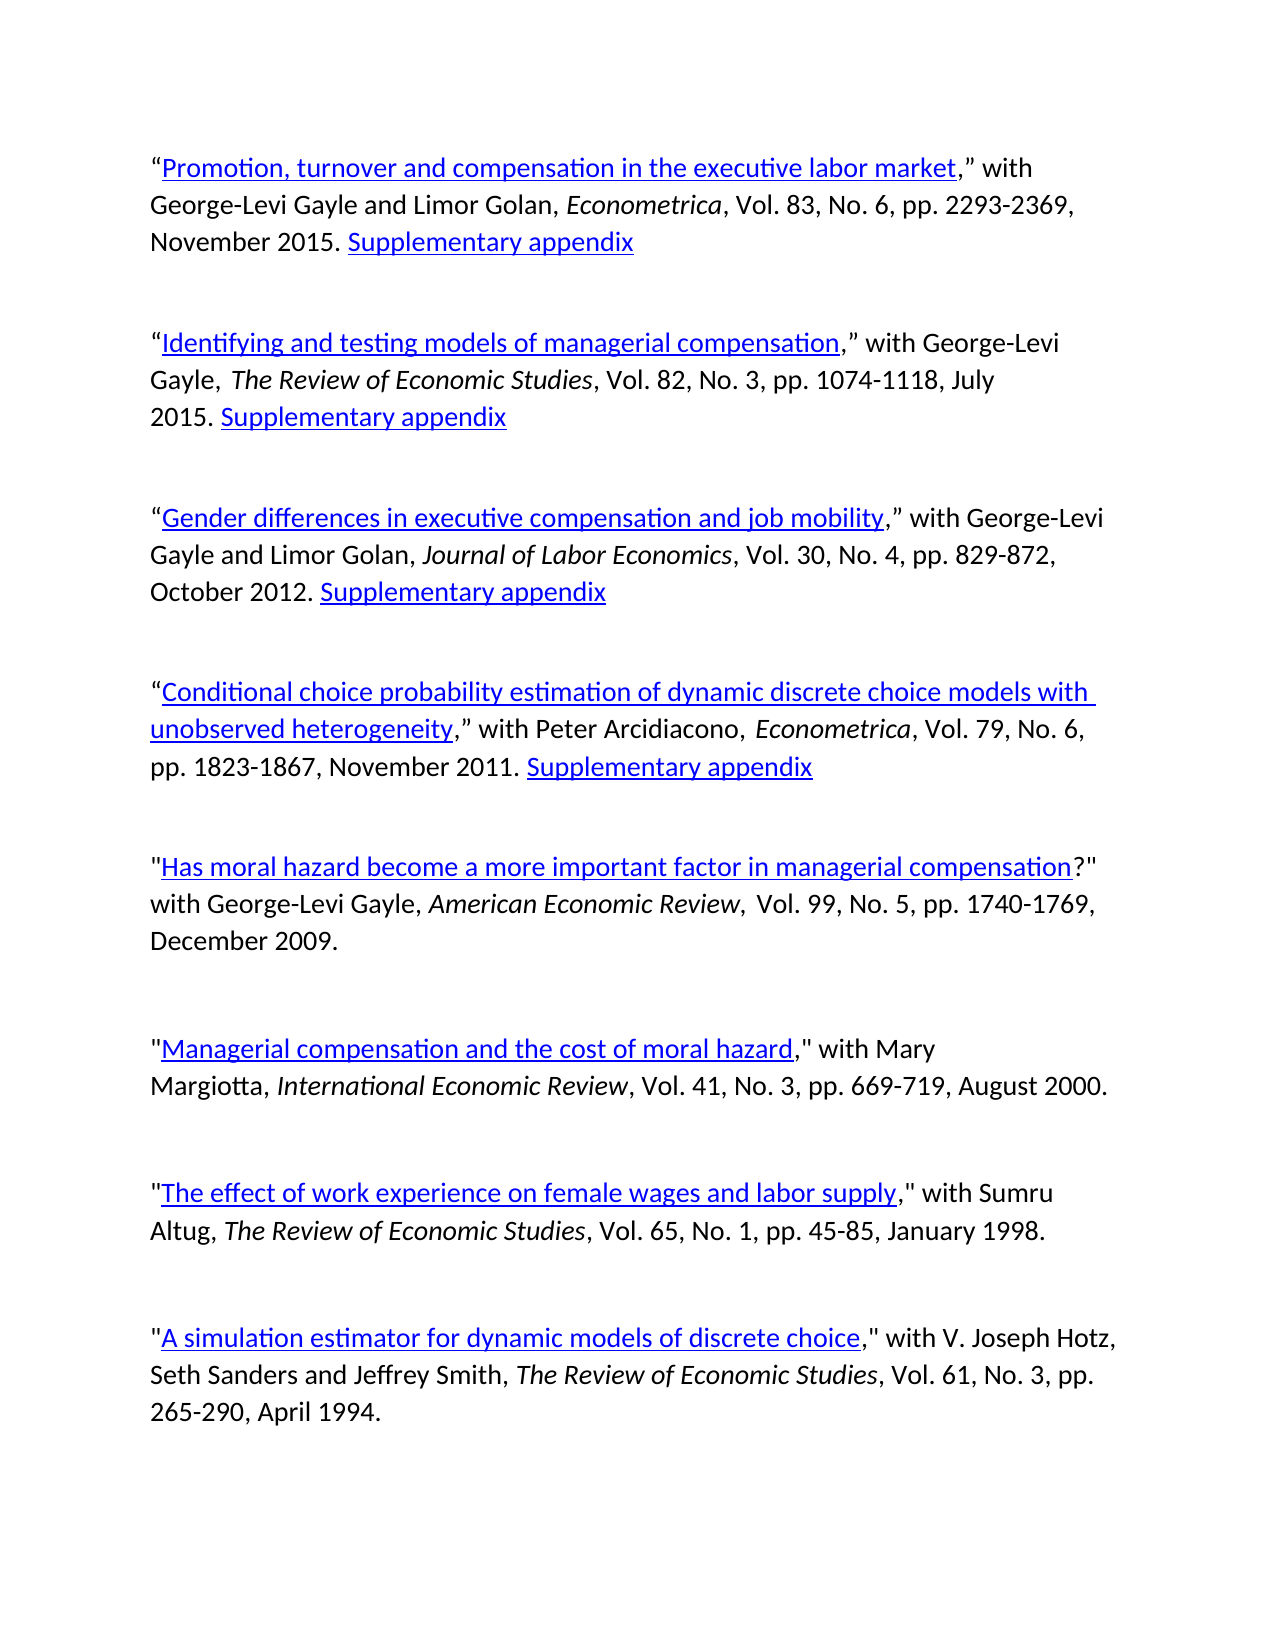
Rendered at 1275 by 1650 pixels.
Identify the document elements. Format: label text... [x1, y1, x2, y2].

text "A simulation estimator for dynamic models of discrete choice," with V. Joseph Hotz, Seth Sanders and Jeffrey Smith, The Review of Economic Studies, Vol. 61, No. 3, pp. 265-290, April 1994. [150, 1320, 1125, 1428]
text "Managerial compensation and the cost of moral hazard," with Mary Margiotta, International Economic Review, Vol. 41, No. 3, pp. 669-719, August 2000. [150, 1031, 1125, 1102]
text “Gender differences in executive compensation and job mobility,” with George-Levi Gayle and Limor Golan, Journal of Labor Economics, Vol. 30, No. 4, pp. 829-872, October 2012. Supplementary appendix [150, 499, 1125, 608]
text “Identifying and testing models of managerial compensation,” with George-Levi Gayle, The Review of Economic Studies, Vol. 82, No. 3, pp. 1074-1118, July 2015. Supplementary appendix [150, 325, 1125, 433]
text "The effect of work experience on female wages and labor supply," with Sumru Altug, The Review of Economic Studies, Vol. 65, No. 1, pp. 45-85, January 1998. [150, 1175, 1125, 1247]
text "Has moral hazard become a more important factor in managerial compensation?" with George-Levi Gayle, American Economic Review, Vol. 99, No. 5, pp. 1740-1769, December 2009. [150, 849, 1125, 958]
text “Promotion, turnover and compensation in the executive labor market,” with George-Levi Gayle and Limor Golan, Econometrica, Vol. 83, No. 6, pp. 2293-2369, November 2015. Supplementary appendix [150, 150, 1125, 258]
text “Conditional choice probability estimation of dynamic discrete choice models with unobserved heterogeneity,” with Peter Arcidiacono, Econometrica, Vol. 79, No. 6, pp. 1823-1867, November 2011. Supplementary appendix [150, 674, 1125, 783]
